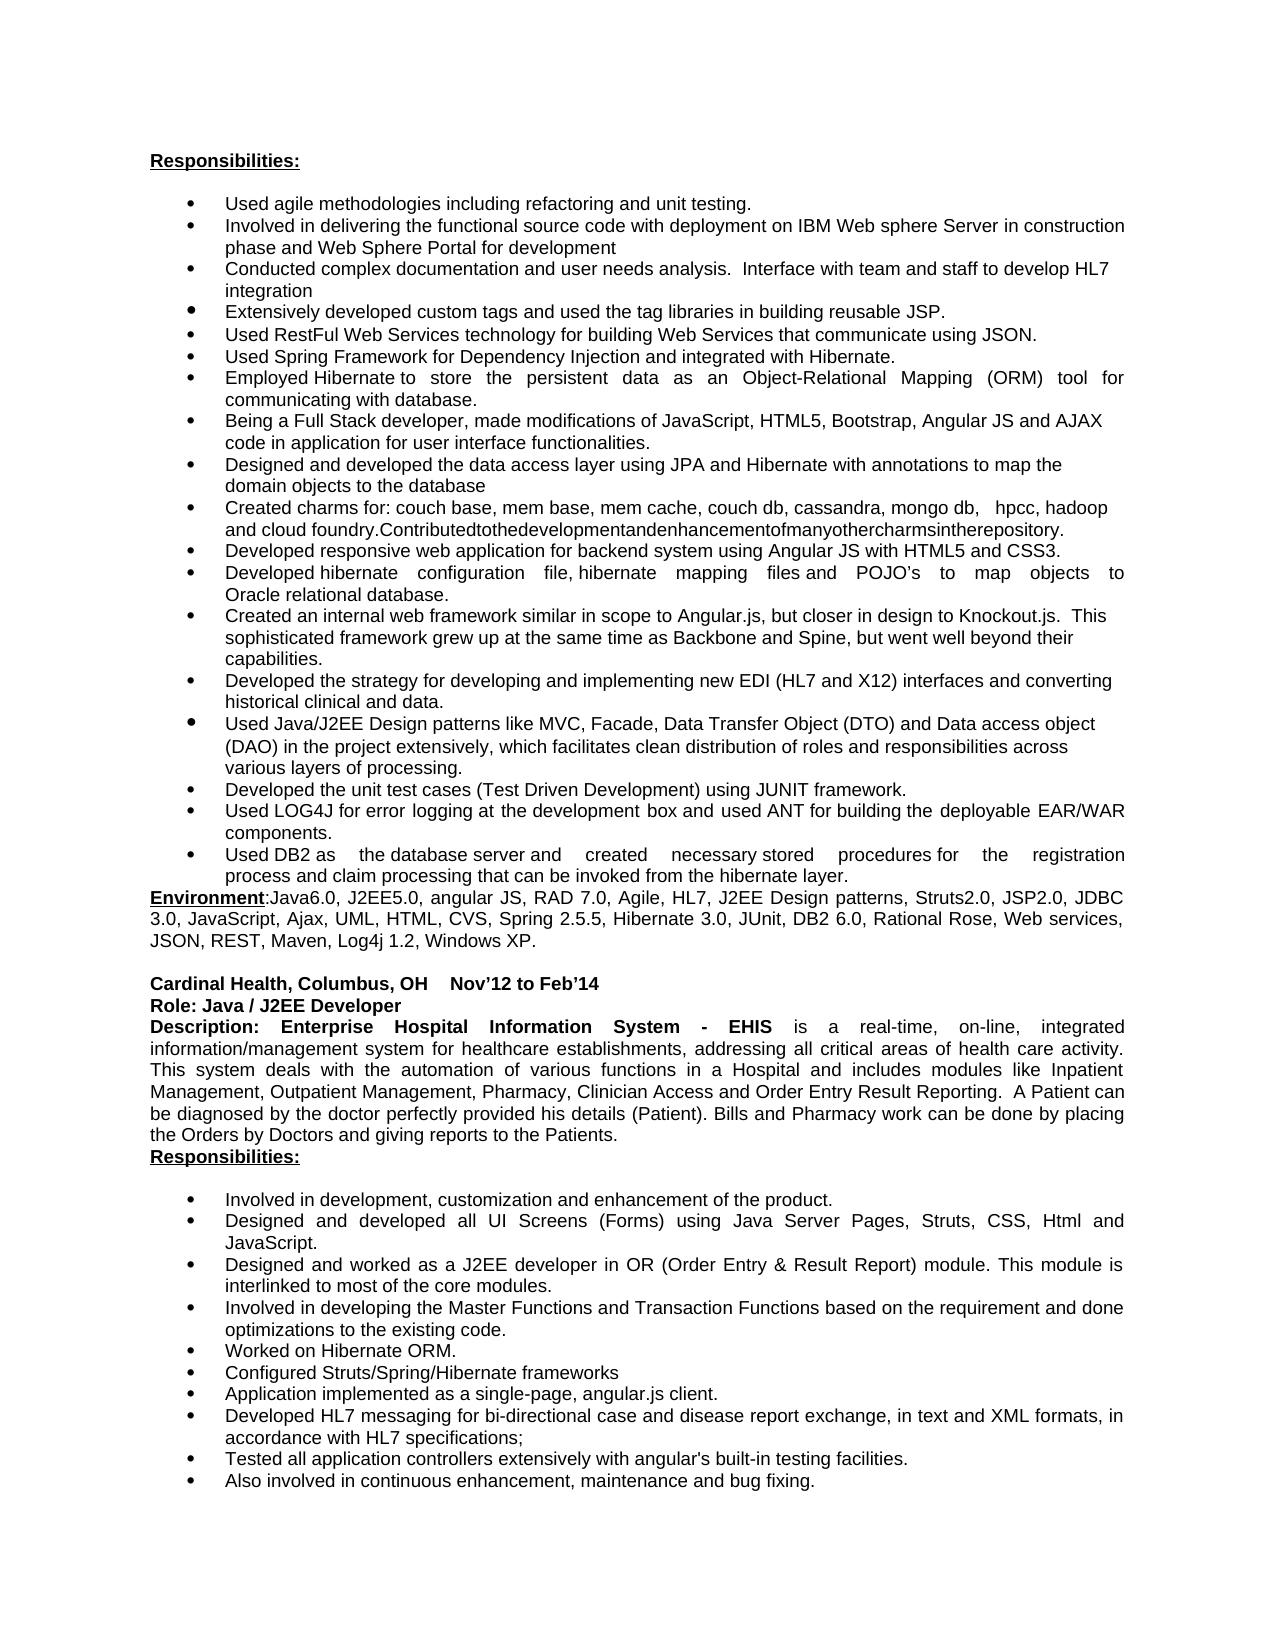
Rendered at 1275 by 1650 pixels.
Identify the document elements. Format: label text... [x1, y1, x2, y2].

list Conducted complex documentation and user needs analysis. Interface with team and staff to develop HL7 integration [187, 258, 1125, 301]
list Worked on Hibernate ORM. [187, 1340, 1125, 1362]
list Extensively developed custom tags and used the tag libraries in building reusable JSP. [187, 301, 1125, 324]
list Used Java/J2EE Design patterns like MVC, Facade, Data Transfer Object (DTO) and Data access object (DAO) in the project extensively, which facilitates clean distribution of roles and responsibilities across various layers of processing. [187, 713, 1125, 778]
list Being a Full Stack developer, made modifications of JavaScript, HTML5, Bootstrap, Angular JS and AJAX code in application for user interface functionalities. [187, 410, 1125, 453]
list Involved in development, customization and enhancement of the product. [187, 1188, 1125, 1210]
list Used Spring Framework for Dependency Injection and integrated with Hibernate. [187, 345, 1125, 367]
list Developed hibernate configuration file, hibernate mapping files and POJO’s to map objects to Oracle relational database. [187, 562, 1125, 605]
list Involved in developing the Master Functions and Transaction Functions based on the requirement and done optimizations to the existing code. [187, 1297, 1125, 1340]
list Designed and worked as a J2EE developer in OR (Order Entry & Result Report) module. This module is interlinked to most of the core modules. [187, 1253, 1125, 1297]
text Environment:Java6.0, J2EE5.0, angular JS, RAD 7.0, Agile, HL7, J2EE Design patterns, Struts2.0, JSP2.0, JDBC 3.0, JavaScript, Ajax, UML, HTML, CVS, Spring 2.5.5, Hibernate 3.0, JUnit, DB2 6.0, Rational Rose, Web services, JSON, REST, Maven, Log4j 1.2, Windows XP. [150, 887, 1125, 951]
text Role: Java / J2EE Developer [150, 994, 1125, 1016]
list Employed Hibernate to store the persistent data as an Object-Relational Mapping (ORM) tool for communicating with database. [187, 367, 1125, 410]
list Designed and developed all UI Screens (Forms) using Java Server Pages, Struts, CSS, Html and JavaScript. [187, 1210, 1125, 1253]
list Configured Struts/Spring/Hibernate frameworks [187, 1362, 1125, 1383]
list Developed HL7 messaging for bi-directional case and disease report exchange, in text and XML formats, in accordance with HL7 specifications; [187, 1405, 1125, 1448]
list Designed and developed the data access layer using JPA and Hibernate with annotations to map the domain objects to the database [187, 453, 1125, 497]
text Responsibilities: [150, 1145, 1125, 1167]
list Used agile methodologies including refactoring and unit testing. [187, 193, 1125, 215]
list Created charms for: couch base, mem base, mem cache, couch db, cassandra, mongo db, hpcc, hadoop and cloud foundry.Contributedtothedevelopmentandenhancementofmanyothercharmsintherepository. [187, 497, 1125, 540]
list Application implemented as a single-page, angular.js client. [187, 1383, 1125, 1405]
list Also involved in continuous enhancement, maintenance and bug fixing. [187, 1470, 1125, 1491]
list Developed the unit test cases (Test Driven Development) using JUNIT framework. [187, 778, 1125, 800]
list Developed responsive web application for backend system using Angular JS with HTML5 and CSS3. [187, 540, 1125, 562]
text Responsibilities: [150, 150, 1125, 172]
list Used LOG4J for error logging at the development box and used ANT for building the deployable EAR/WAR components. [187, 800, 1125, 843]
list Created an internal web framework similar in scope to Angular.js, but closer in design to Knockout.js. This sophisticated framework grew up at the same time as Backbone and Spine, but went well beyond their capabilities. [187, 605, 1125, 670]
text Cardinal Health, Columbus, OH Nov’12 to Feb’14 [150, 973, 1125, 994]
text Description: Enterprise Hospital Information System - EHIS is a real-time, on-line, integrated information/management system for healthcare establishments, addressing all critical areas of health care activity. This system deals with the automation of various functions in a Hospital and includes modules like Inpatient Management, Outpatient Management, Pharmacy, Clinician Access and Order Entry Result Reporting. A Patient can be diagnosed by the doctor perfectly provided his details (Patient). Bills and Pharmacy work can be done by placing the Orders by Doctors and giving reports to the Patients. [150, 1016, 1125, 1145]
list Involved in delivering the functional source code with deployment on IBM Web sphere Server in construction phase and Web Sphere Portal for development [187, 215, 1125, 258]
list Used RestFul Web Services technology for building Web Services that communicate using JSON. [187, 324, 1125, 345]
list Used DB2 as the database server and created necessary stored procedures for the registration process and claim processing that can be invoked from the hibernate layer. [187, 843, 1125, 887]
list Developed the strategy for developing and implementing new EDI (HL7 and X12) interfaces and converting historical clinical and data. [187, 670, 1125, 713]
list Tested all application controllers extensively with angular's built-in testing facilities. [187, 1448, 1125, 1470]
